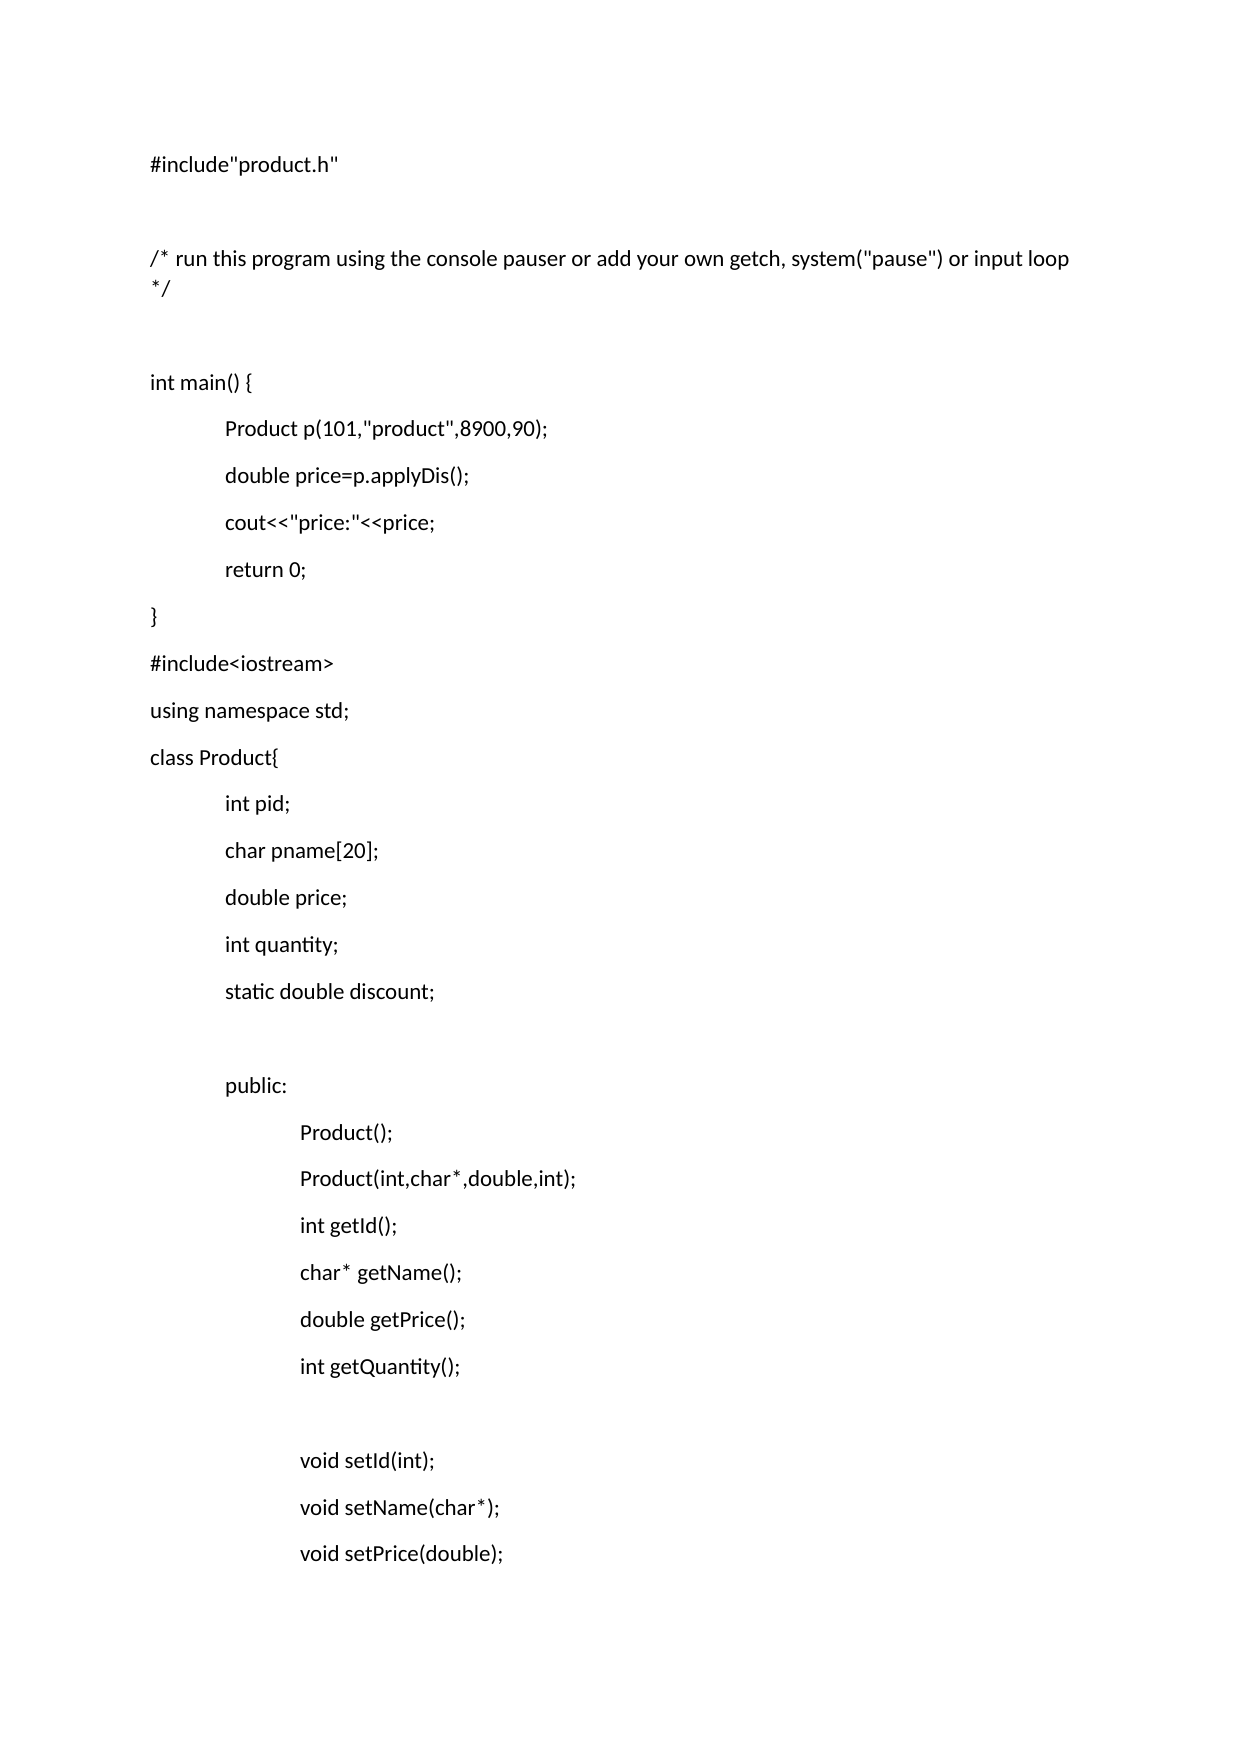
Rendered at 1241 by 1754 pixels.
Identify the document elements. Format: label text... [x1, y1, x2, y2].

text public: [150, 1071, 1090, 1099]
text double price=p.applyDis(); [150, 461, 1090, 489]
text cout<<"price:"<<price; [150, 508, 1090, 536]
text void setName(char*); [150, 1493, 1090, 1521]
text int pid; [150, 789, 1090, 818]
text #include"product.h" [150, 150, 1090, 178]
text int quantity; [150, 930, 1090, 958]
text int getId(); [150, 1211, 1090, 1239]
text int main() { [150, 368, 1090, 396]
text char pname[20]; [150, 836, 1090, 864]
text using namespace std; [150, 696, 1090, 724]
text /* run this program using the console pauser or add your own getch, system("pause") or input loop */ [150, 244, 1090, 302]
text double price; [150, 883, 1090, 911]
text static double discount; [150, 977, 1090, 1005]
text return 0; [150, 555, 1090, 583]
text int getQuantity(); [150, 1352, 1090, 1380]
text Product(); [150, 1118, 1090, 1146]
text #include<iostream> [150, 649, 1090, 677]
text class Product{ [150, 743, 1090, 771]
text Product(int,char*,double,int); [150, 1164, 1090, 1193]
text } [150, 602, 1090, 630]
text void setId(int); [150, 1446, 1090, 1474]
text double getPrice(); [150, 1305, 1090, 1333]
text char* getName(); [150, 1258, 1090, 1286]
text Product p(101,"product",8900,90); [150, 414, 1090, 443]
text void setPrice(double); [150, 1539, 1090, 1568]
